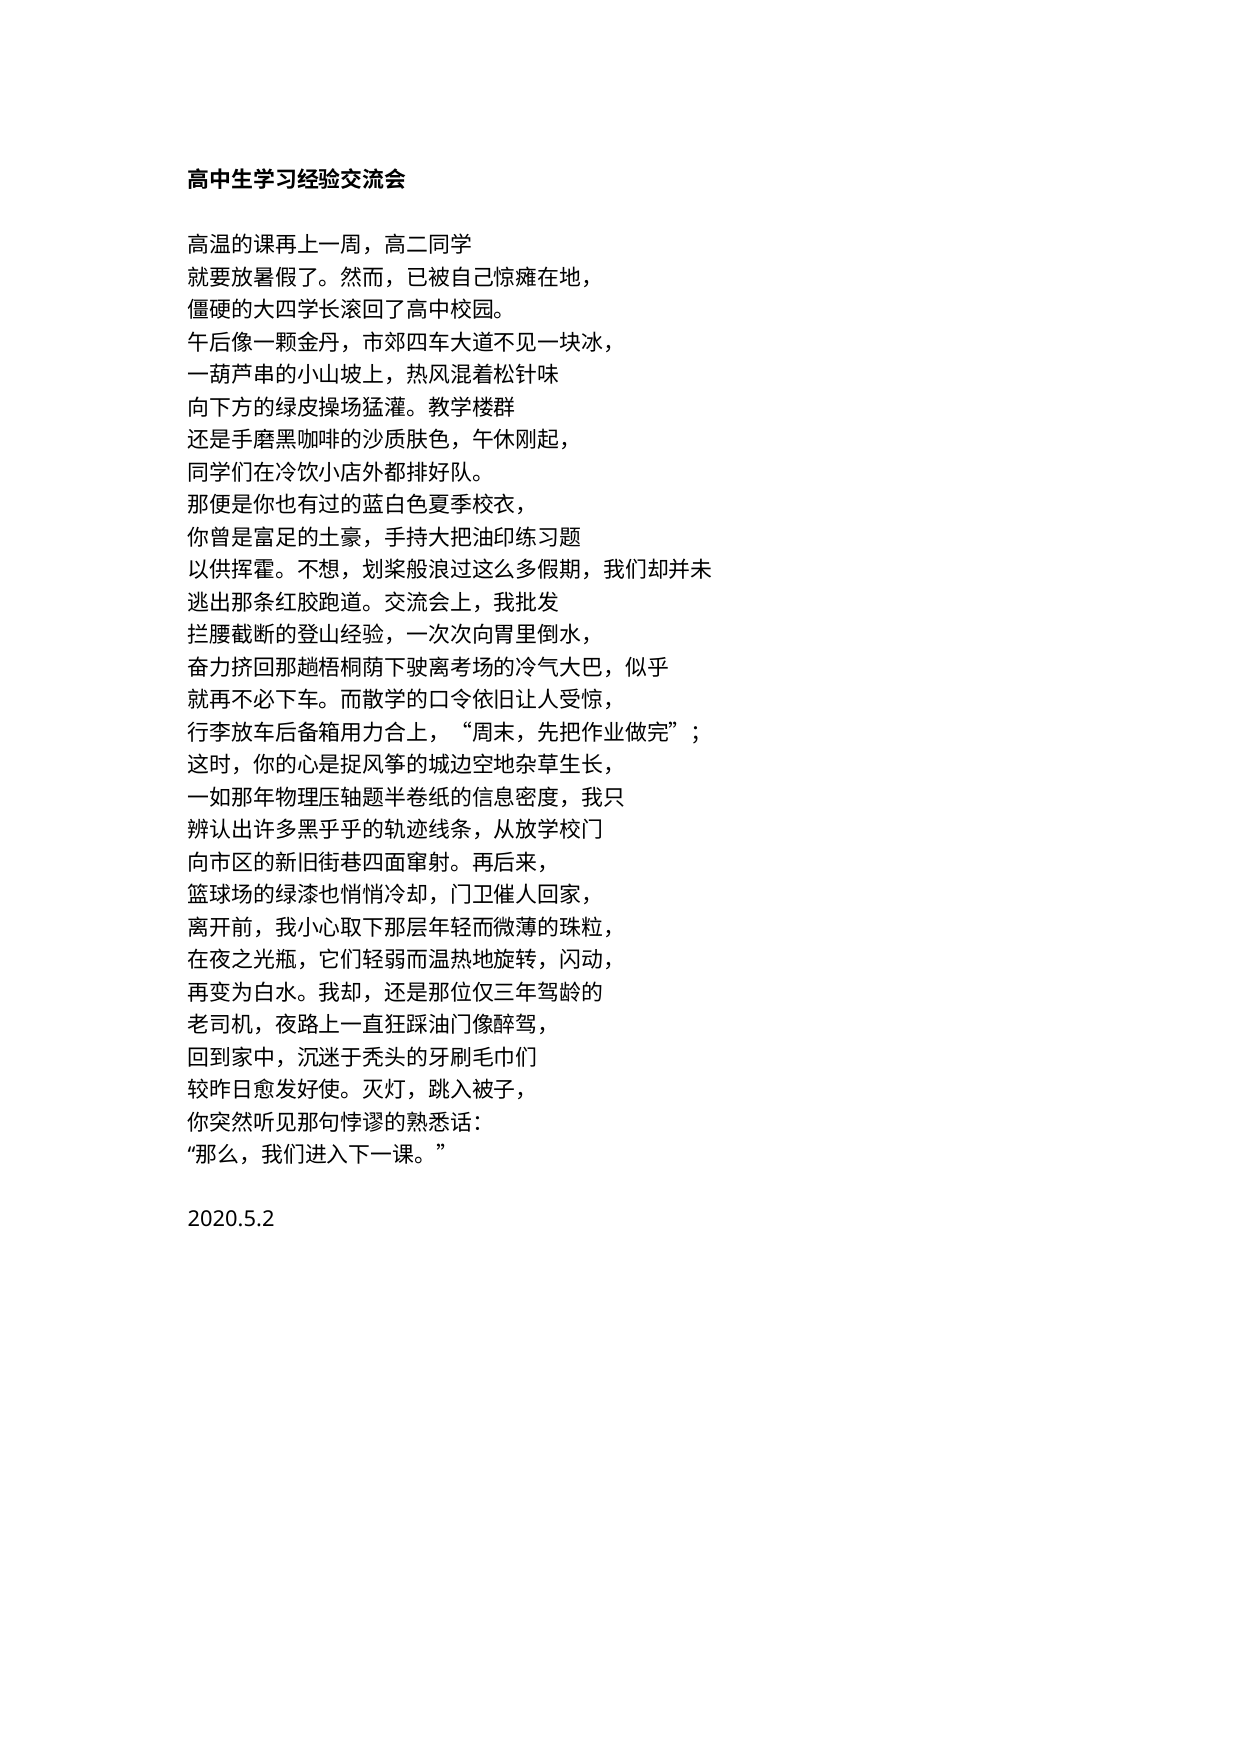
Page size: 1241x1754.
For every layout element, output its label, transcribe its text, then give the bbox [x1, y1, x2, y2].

text 你曾是富足的土豪，手持大把油印练习题 [187, 519, 1053, 552]
text 2020.5.2 [187, 1202, 1053, 1234]
text 午后像一颗金丹，市郊四车大道不见一块冰， [187, 324, 1053, 357]
text 老司机，夜路上一直狂踩油门像醉驾， [187, 1007, 1053, 1039]
text 高温的课再上一周，高二同学 [187, 227, 1053, 259]
text 篮球场的绿漆也悄悄冷却，门卫催人回家， [187, 877, 1053, 909]
text “那么，我们进入下一课。” [187, 1137, 1053, 1169]
text 较昨日愈发好使。灭灯，跳入被子， [187, 1072, 1053, 1104]
text 离开前，我小心取下那层年轻而微薄的珠粒， [187, 909, 1053, 942]
text 就要放暑假了。然而，已被自己惊瘫在地， [187, 259, 1053, 292]
text 再变为白水。我却，还是那位仅三年驾龄的 [187, 974, 1053, 1007]
text 向下方的绿皮操场猛灌。教学楼群 [187, 389, 1053, 422]
text 行李放车后备箱用力合上，“周末，先把作业做完”； [187, 714, 1053, 747]
text 以供挥霍。不想，划桨般浪过这么多假期，我们却并未 [187, 552, 1053, 584]
text 奋力挤回那趟梧桐荫下驶离考场的冷气大巴，似乎 [187, 649, 1053, 682]
text 向市区的新旧街巷四面窜射。再后来， [187, 844, 1053, 877]
text 辨认出许多黑乎乎的轨迹线条，从放学校门 [187, 812, 1053, 844]
text 还是手磨黑咖啡的沙质肤色，午休刚起， [187, 422, 1053, 454]
text 在夜之光瓶，它们轻弱而温热地旋转，闪动， [187, 942, 1053, 974]
text 逃出那条红胶跑道。交流会上，我批发 [187, 584, 1053, 617]
text 回到家中，沉迷于秃头的牙刷毛巾们 [187, 1039, 1053, 1072]
text 那便是你也有过的蓝白色夏季校衣， [187, 487, 1053, 519]
text 这时，你的心是捉风筝的城边空地杂草生长， [187, 747, 1053, 779]
text 同学们在冷饮小店外都排好队。 [187, 454, 1053, 487]
text 你突然听见那句悖谬的熟悉话： [187, 1104, 1053, 1137]
text 一葫芦串的小山坡上，热风混着松针味 [187, 357, 1053, 389]
text 一如那年物理压轴题半卷纸的信息密度，我只 [187, 779, 1053, 812]
text 就再不必下车。而散学的口令依旧让人受惊， [187, 682, 1053, 714]
text 高中生学习经验交流会 [187, 162, 1053, 194]
text 僵硬的大四学长滚回了高中校园。 [187, 292, 1053, 324]
text 拦腰截断的登山经验，一次次向胃里倒水， [187, 617, 1053, 649]
